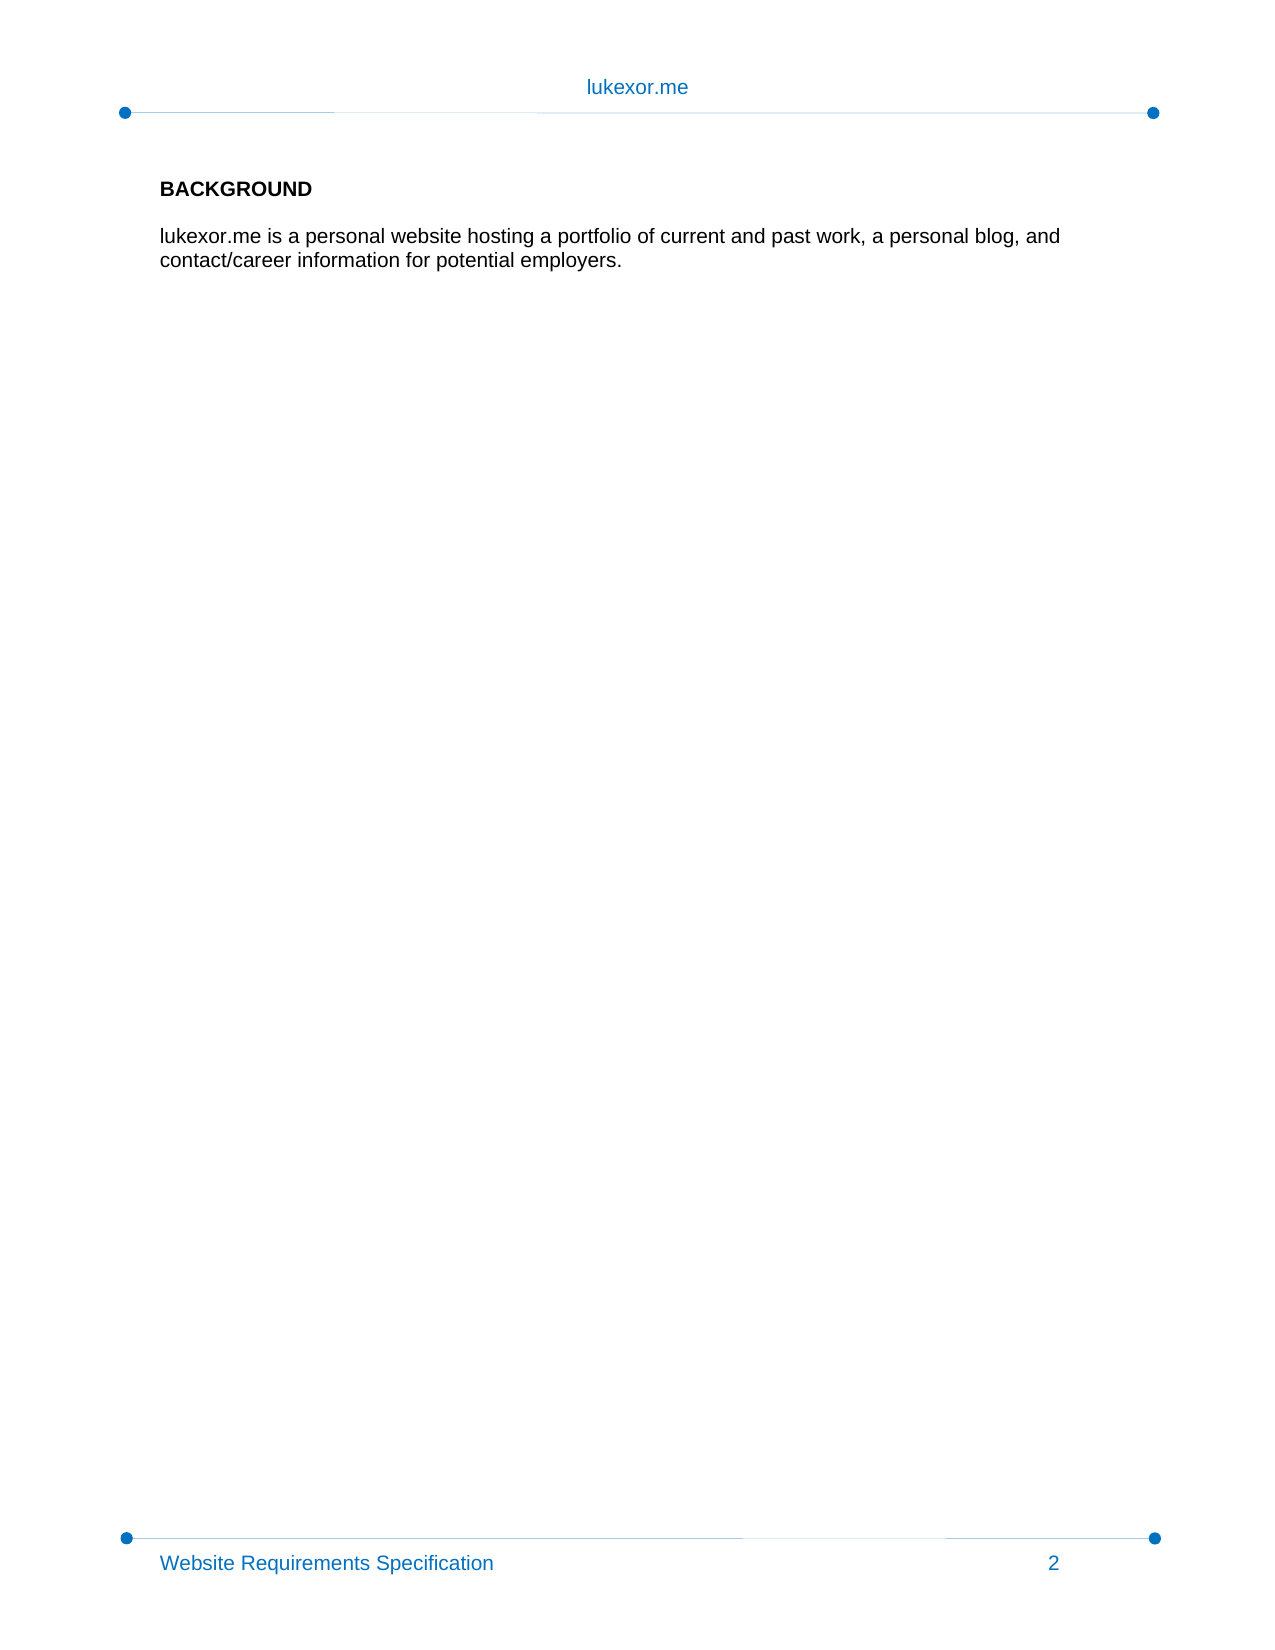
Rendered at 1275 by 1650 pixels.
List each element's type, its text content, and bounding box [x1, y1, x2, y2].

text BACKGROUND [159, 176, 1116, 200]
text lukexor.me is a personal website hosting a portfolio of current and past work, a personal blog, and contact/career information for potential employers. [159, 224, 1116, 272]
